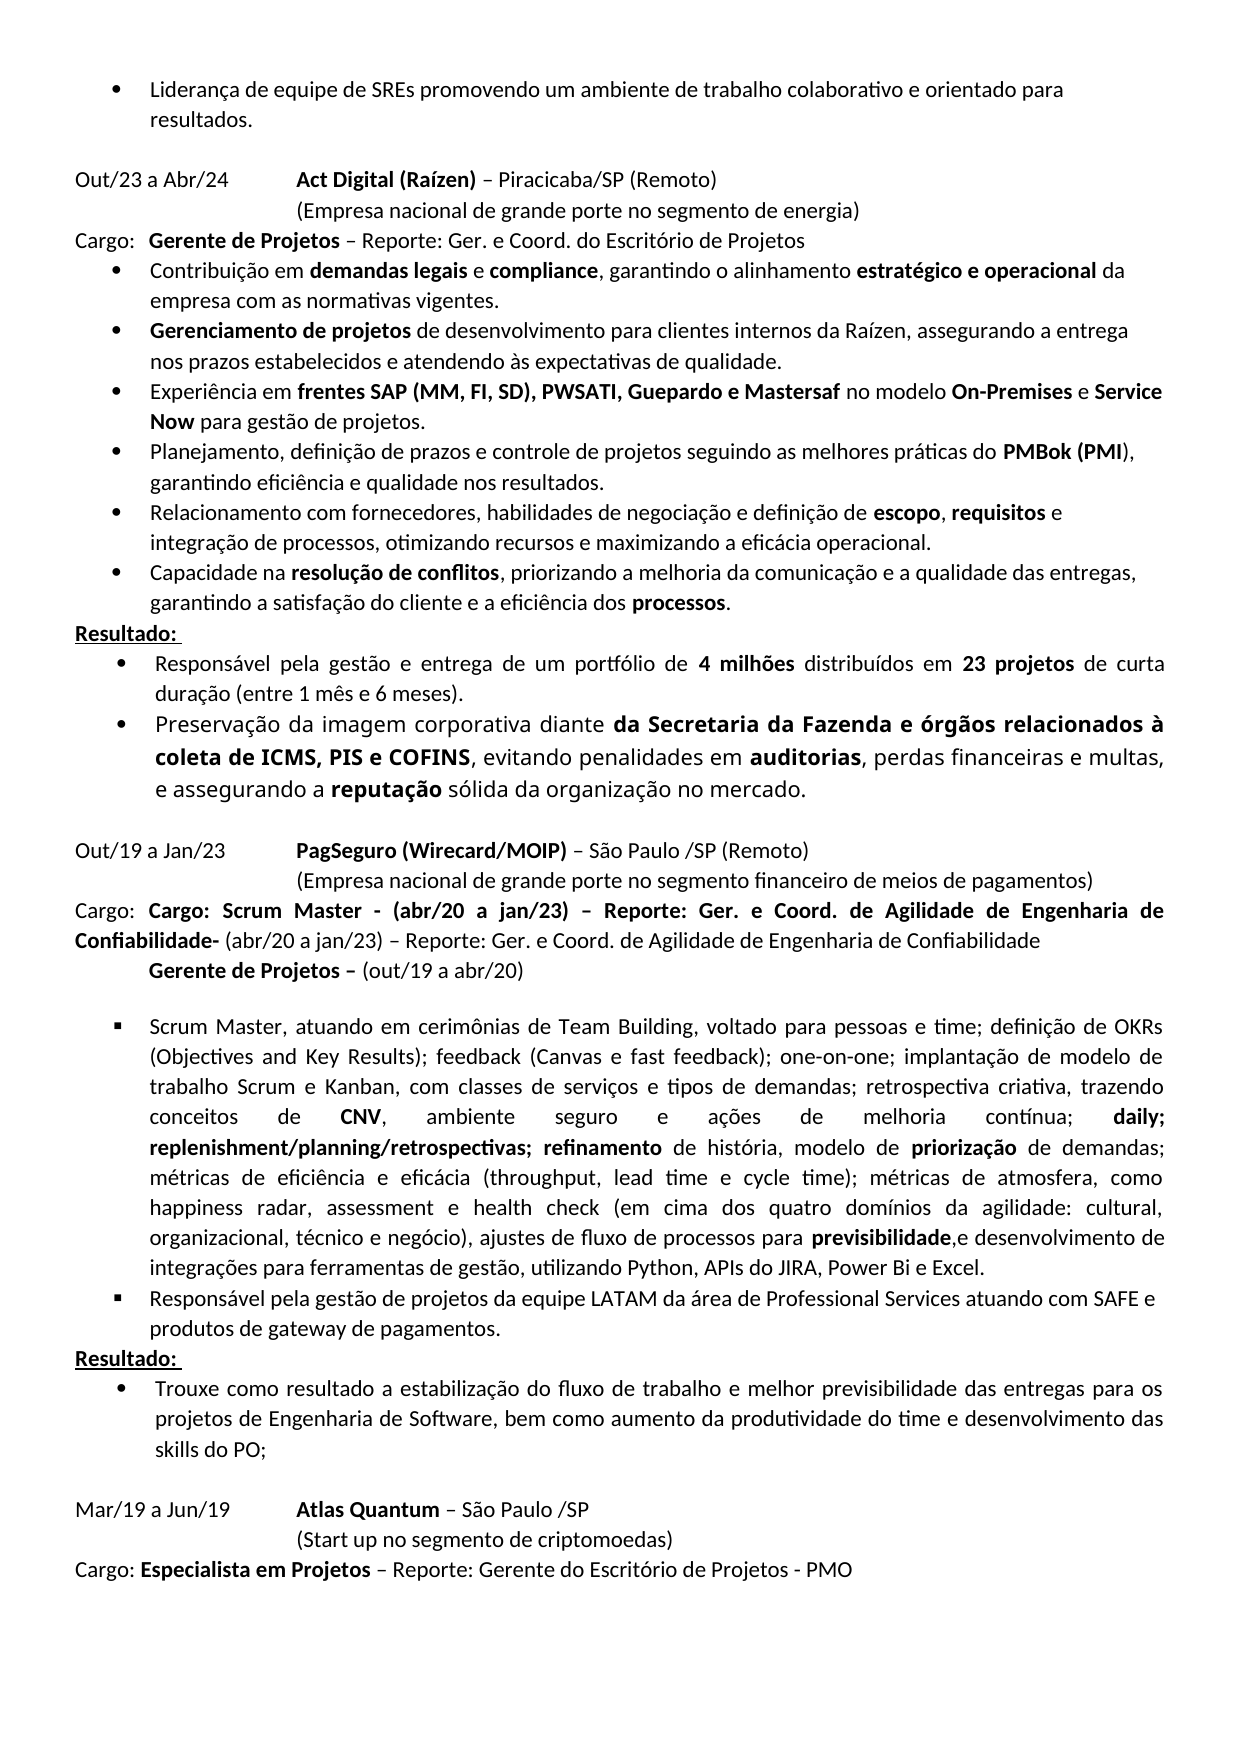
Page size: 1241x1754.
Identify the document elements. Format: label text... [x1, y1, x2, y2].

list Experiência em frentes SAP (MM, FI, SD), PWSATI, Guepardo e Mastersaf no modelo On-Premises e Service Now para gestão de projetos. [112, 377, 1165, 435]
text Mar/19 a Jun/19 Atlas Quantum – São Paulo /SP [75, 1495, 1165, 1523]
list Planejamento, definição de prazos e controle de projetos seguindo as melhores práticas do PMBok (PMI), garantindo eficiência e qualidade nos resultados. [112, 437, 1165, 496]
text (Empresa nacional de grande porte no segmento de energia) [222, 196, 1165, 224]
list Contribuição em demandas legais e compliance, garantindo o alinhamento estratégico e operacional da empresa com as normativas vigentes. [112, 256, 1165, 314]
text (Start up no segmento de criptomoedas) [222, 1525, 1165, 1553]
list Responsável pela gestão de projetos da equipe LATAM da área de Professional Services atuando com SAFE e produtos de gateway de pagamentos. [112, 1284, 1165, 1342]
list Gerenciamento de projetos de desenvolvimento para clientes internos da Raízen, assegurando a entrega nos prazos estabelecidos e atendendo às expectativas de qualidade. [112, 317, 1165, 375]
text Out/19 a Jan/23 PagSeguro (Wirecard/MOIP) – São Paulo /SP (Remoto) [75, 836, 1165, 864]
list Liderança de equipe de SREs promovendo um ambiente de trabalho colaborativo e orientado para resultados. [112, 75, 1165, 133]
list Capacidade na resolução de conflitos, priorizando a melhoria da comunicação e a qualidade das entregas, garantindo a satisfação do cliente e a eficiência dos processos. [112, 558, 1165, 617]
list Trouxe como resultado a estabilização do fluxo de trabalho e melhor previsibilidade das entregas para os projetos de Engenharia de Software, bem como aumento da produtividade do time e desenvolvimento das skills do PO; [117, 1374, 1165, 1463]
text Resultado: [75, 619, 1165, 647]
text Cargo: Especialista em Projetos – Reporte: Gerente do Escritório de Projetos - PMO [75, 1556, 1165, 1584]
list Responsável pela gestão e entrega de um portfólio de 4 milhões distribuídos em 23 projetos de curta duração (entre 1 mês e 6 meses). [117, 649, 1165, 707]
list Relacionamento com fornecedores, habilidades de negociação e definição de escopo, requisitos e integração de processos, otimizando recursos e maximizando a eficácia operacional. [112, 498, 1165, 556]
text (Empresa nacional de grande porte no segmento financeiro de meios de pagamentos) [222, 866, 1165, 894]
text Cargo: Cargo: Scrum Master - (abr/20 a jan/23) – Reporte: Ger. e Coord. de Agilidade de Engenharia de Confiabilidade- (abr/20 a jan/23) – Reporte: Ger. e Coord. de Agilidade de Engenharia de Confiabilidade [75, 896, 1165, 954]
list Preservação da imagem corporativa diante da Secretaria da Fazenda e órgãos relacionados à coleta de ICMS, PIS e COFINS, evitando penalidades em auditorias, perdas financeiras e multas, e assegurando a reputação sólida da organização no mercado. [117, 709, 1165, 803]
text Cargo: Gerente de Projetos – Reporte: Ger. e Coord. do Escritório de Projetos [75, 226, 1165, 254]
text Resultado: [75, 1344, 1165, 1372]
text Out/23 a Abr/24 Act Digital (Raízen) – Piracicaba/SP (Remoto) [75, 166, 1165, 194]
text Gerente de Projetos – (out/19 a abr/20) [75, 957, 1165, 985]
list Scrum Master, atuando em cerimônias de Team Building, voltado para pessoas e time; definição de OKRs (Objectives and Key Results); feedback (Canvas e fast feedback); one-on-one; implantação de modelo de trabalho Scrum e Kanban, com classes de serviços e tipos de demandas; retrospectiva criativa, trazendo conceitos de CNV, ambiente seguro e ações de melhoria contínua; daily; replenishment/planning/retrospectivas; refinamento de história, modelo de priorização de demandas; métricas de eficiência e eficácia (throughput, lead time e cycle time); métricas de atmosfera, como happiness radar, assessment e health check (em cima dos quatro domínios da agilidade: cultural, organizacional, técnico e negócio), ajustes de fluxo de processos para previsibilidade,e desenvolvimento de integrações para ferramentas de gestão, utilizando Python, APIs do JIRA, Power Bi e Excel. [112, 1012, 1165, 1282]
